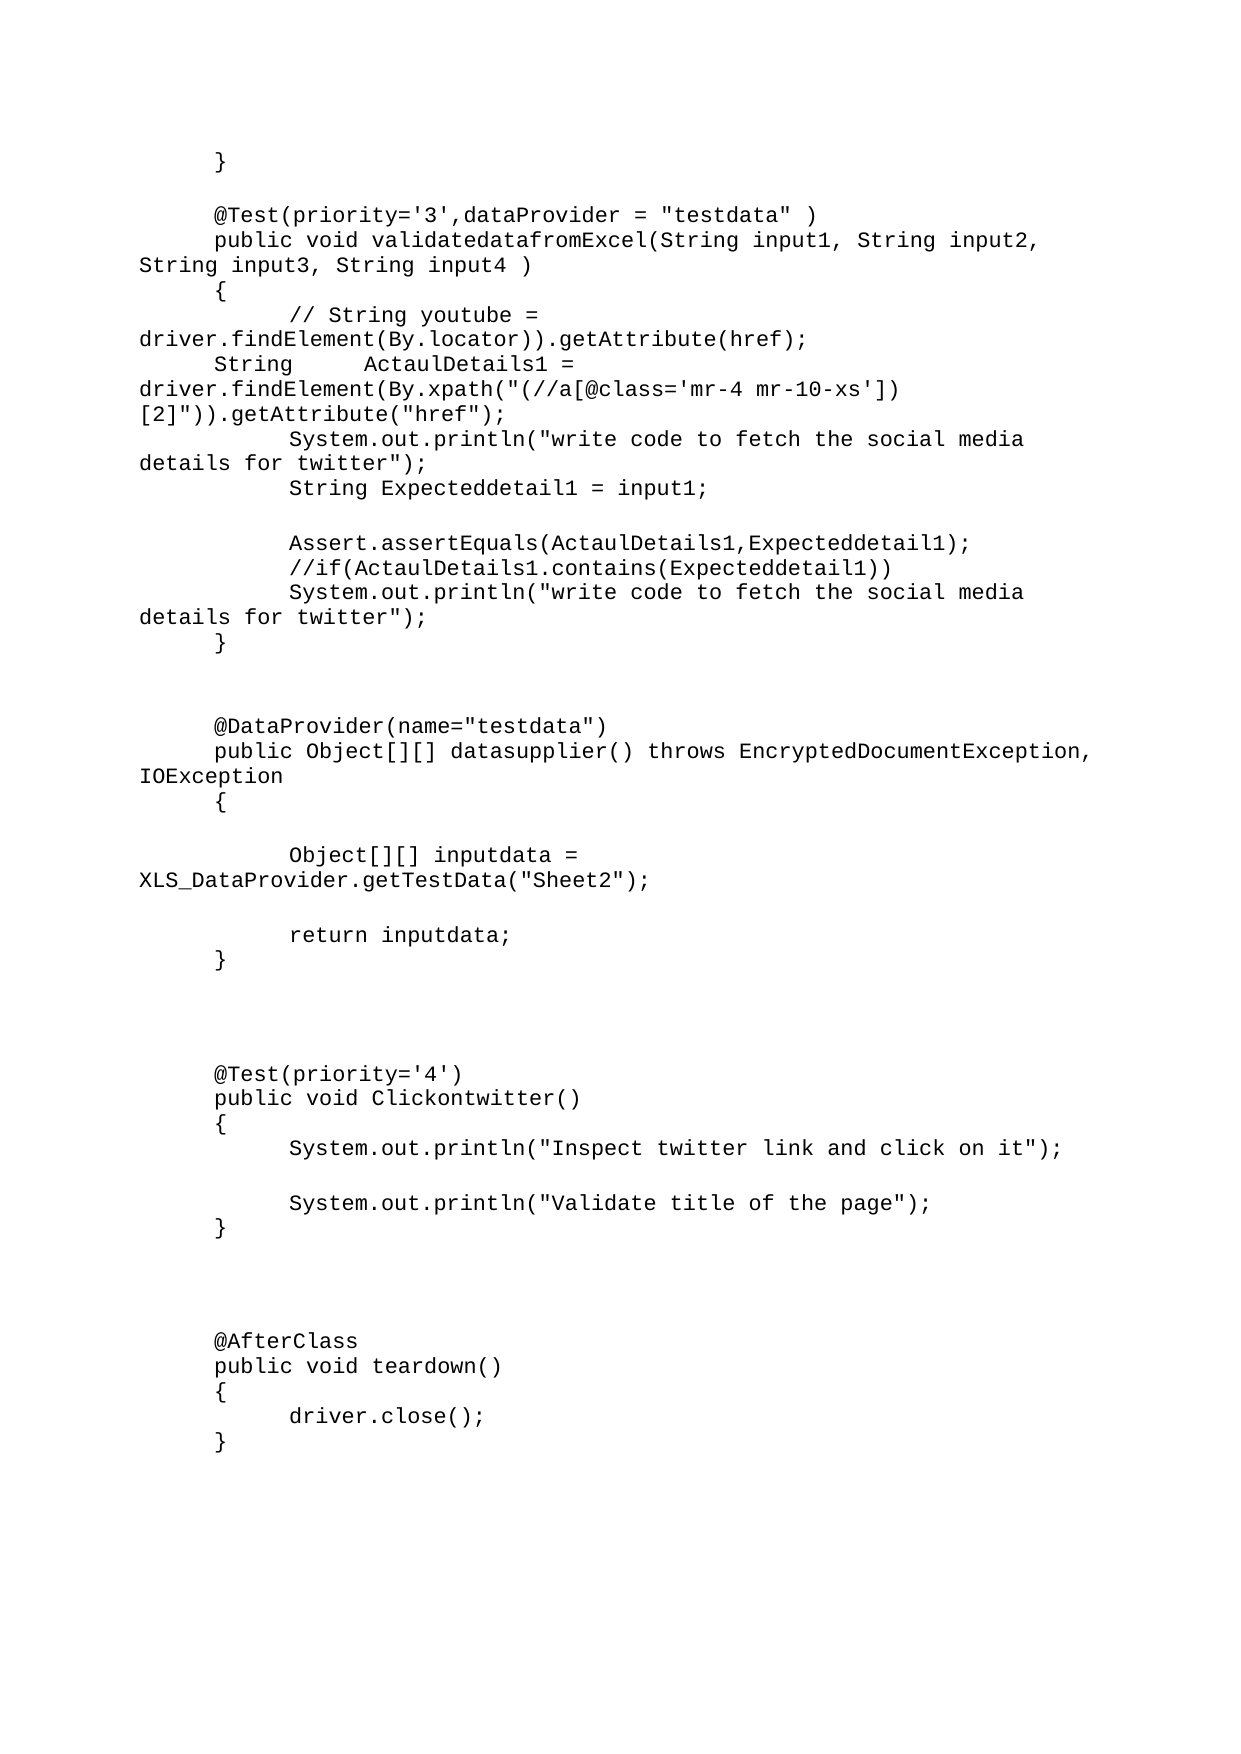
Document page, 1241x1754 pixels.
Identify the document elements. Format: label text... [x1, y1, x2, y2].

text //if(ActaulDetails1.contains(Expecteddetail1)) [139, 557, 1101, 581]
text } [139, 1430, 1101, 1454]
text public Object[][] datasupplier() throws EncryptedDocumentException, IOException [139, 740, 1101, 790]
text System.out.println("write code to fetch the social media details for twitter"); [139, 581, 1101, 631]
text Object[][] inputdata = XLS_DataProvider.getTestData("Sheet2"); [139, 844, 1101, 894]
text } [139, 1216, 1101, 1241]
text System.out.println("Inspect twitter link and click on it"); [139, 1137, 1101, 1162]
text { [139, 1380, 1101, 1405]
text return inputdata; [139, 924, 1101, 948]
text driver.close(); [139, 1405, 1101, 1430]
text @Test(priority='3',dataProvider = "testdata" ) [139, 204, 1101, 229]
text System.out.println("write code to fetch the social media details for twitter"); [139, 428, 1101, 477]
text @AfterClass [139, 1331, 1101, 1355]
text @DataProvider(name="testdata") [139, 715, 1101, 740]
text System.out.println("Validate title of the page"); [139, 1192, 1101, 1216]
text { [139, 279, 1101, 304]
text Assert.assertEquals(ActaulDetails1,Expecteddetail1); [139, 532, 1101, 557]
text // String youtube = driver.findElement(By.locator)).getAttribute(href); [139, 304, 1101, 353]
text { [139, 1112, 1101, 1137]
text String ActaulDetails1 = driver.findElement(By.xpath("(//a[@class='mr-4 mr-10-xs'])[2]")).getAttribute("href"); [139, 353, 1101, 428]
text public void validatedatafromExcel(String input1, String input2, String input3, String input4 ) [139, 229, 1101, 279]
text } [139, 150, 1101, 175]
text } [139, 948, 1101, 973]
text public void teardown() [139, 1355, 1101, 1380]
text @Test(priority='4') [139, 1063, 1101, 1087]
text } [139, 631, 1101, 656]
text String Expecteddetail1 = input1; [139, 477, 1101, 502]
text public void Clickontwitter() [139, 1087, 1101, 1112]
text { [139, 790, 1101, 814]
